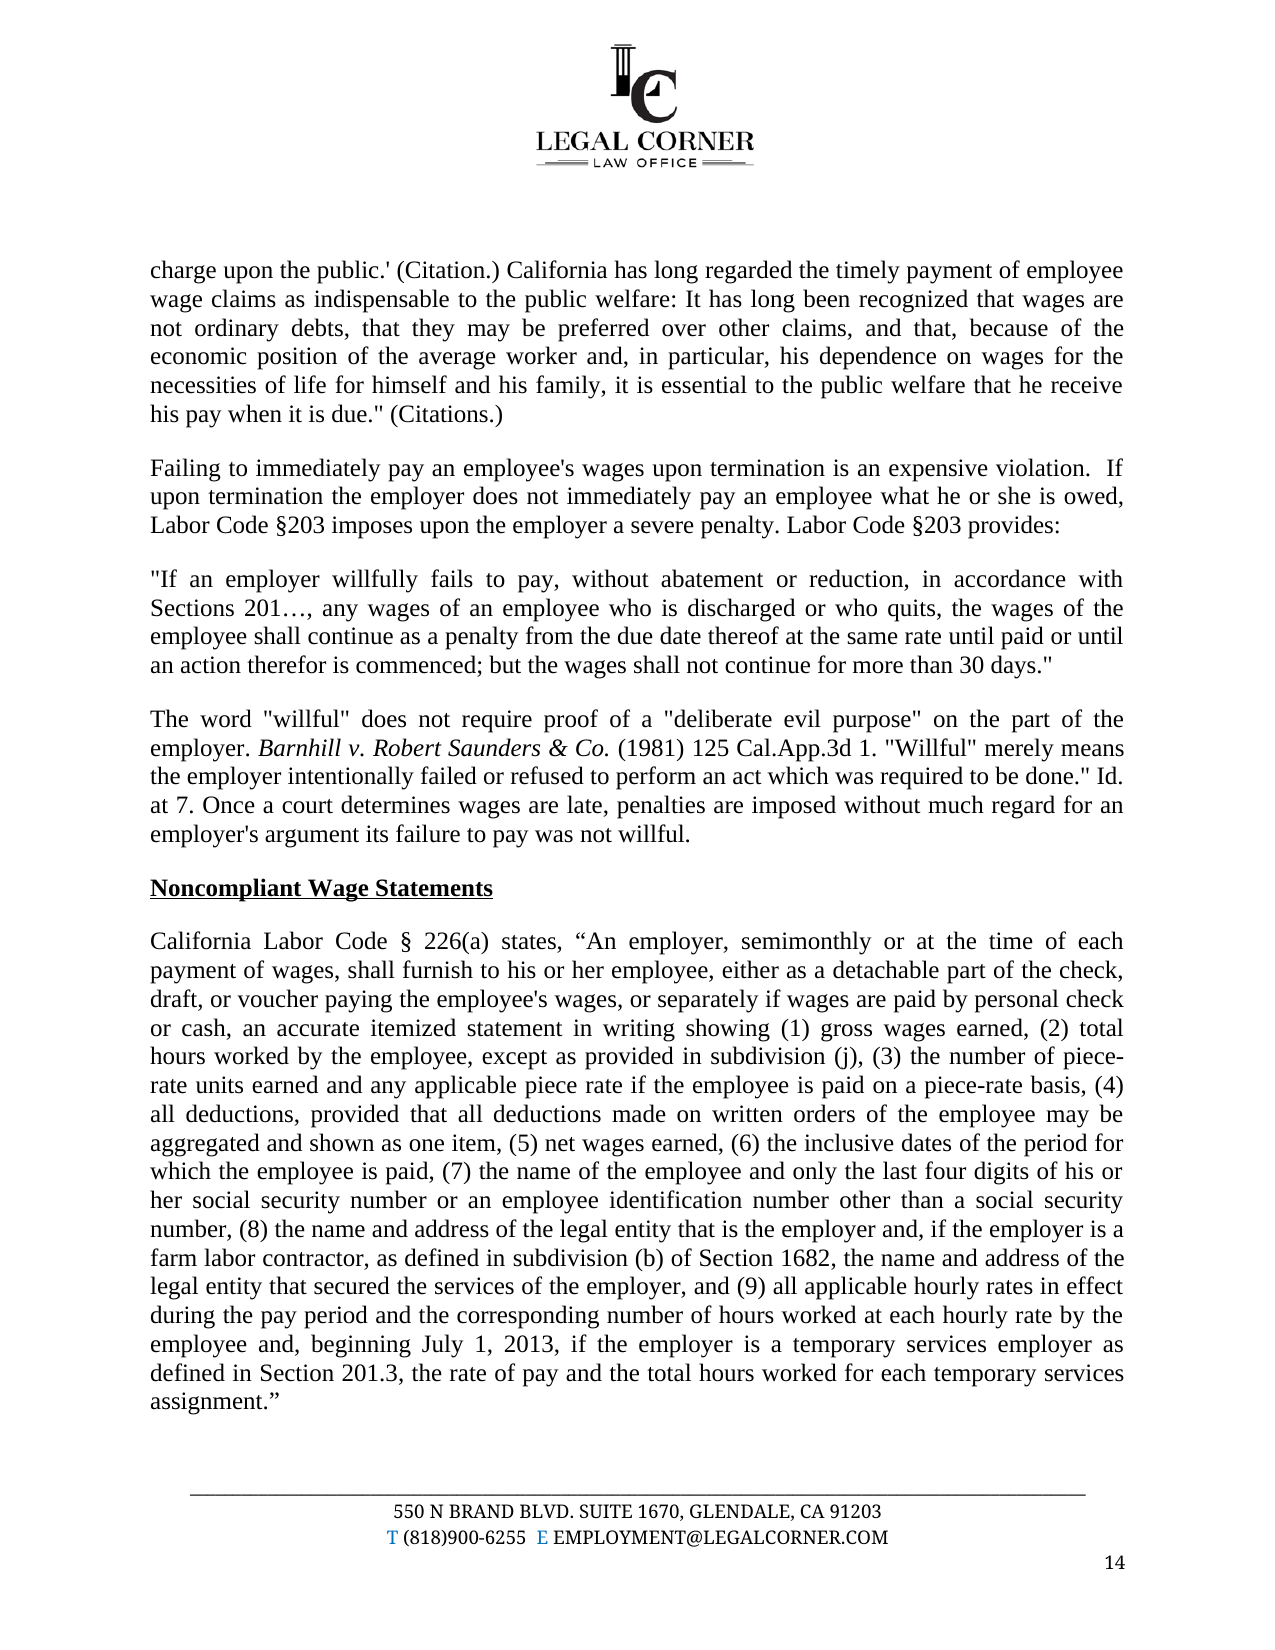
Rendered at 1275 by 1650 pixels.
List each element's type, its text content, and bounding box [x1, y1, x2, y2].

text The word "willful" does not require proof of a "deliberate evil purpose" on the part of the employer. Barnhill v. Robert Saunders & Co. (1981) 125 Cal.App.3d 1. "Willful" merely means the employer intentionally failed or refused to perform an act which was required to be done." Id. at 7. Once a court determines wages are late, penalties are imposed without much regard for an employer's argument its failure to pay was not willful. [150, 704, 1125, 848]
text "If an employer willfully fails to pay, without abatement or reduction, in accordance with Sections 201…, any wages of an employee who is discharged or who quits, the wages of the employee shall continue as a penalty from the due date thereof at the same rate until paid or until an action therefor is commenced; but the wages shall not continue for more than 30 days." [150, 564, 1125, 679]
text Failing to immediately pay an employee's wages upon termination is an expensive violation. If upon termination the employer does not immediately pay an employee what he or she is owed, Labor Code §203 imposes upon the employer a severe penalty. Labor Code §203 provides: [150, 453, 1125, 539]
text California Labor Code § 226(a) states, “An employer, semimonthly or at the time of each payment of wages, shall furnish to his or her employee, either as a detachable part of the check, draft, or voucher paying the employee's wages, or separately if wages are paid by personal check or cash, an accurate itemized statement in writing showing (1) gross wages earned, (2) total hours worked by the employee, except as provided in subdivision (j), (3) the number of piece-rate units earned and any applicable piece rate if the employee is paid on a piece-rate basis, (4) all deductions, provided that all deductions made on written orders of the employee may be aggregated and shown as one item, (5) net wages earned, (6) the inclusive dates of the period for which the employee is paid, (7) the name of the employee and only the last four digits of his or her social security number or an employee identification number other than a social security number, (8) the name and address of the legal entity that is the employer and, if the employer is a farm labor contractor, as defined in subdivision (b) of Section 1682, the name and address of the legal entity that secured the services of the employer, and (9) all applicable hourly rates in effect during the pay period and the corresponding number of hours worked at each hourly rate by the employee and, beginning July 1, 2013, if the employer is a temporary services employer as defined in Section 201.3, the rate of pay and the total hours worked for each temporary services assignment.” [150, 926, 1125, 1415]
picture [509, 29, 766, 181]
subtitle Noncompliant Wage Statements [150, 873, 1125, 901]
